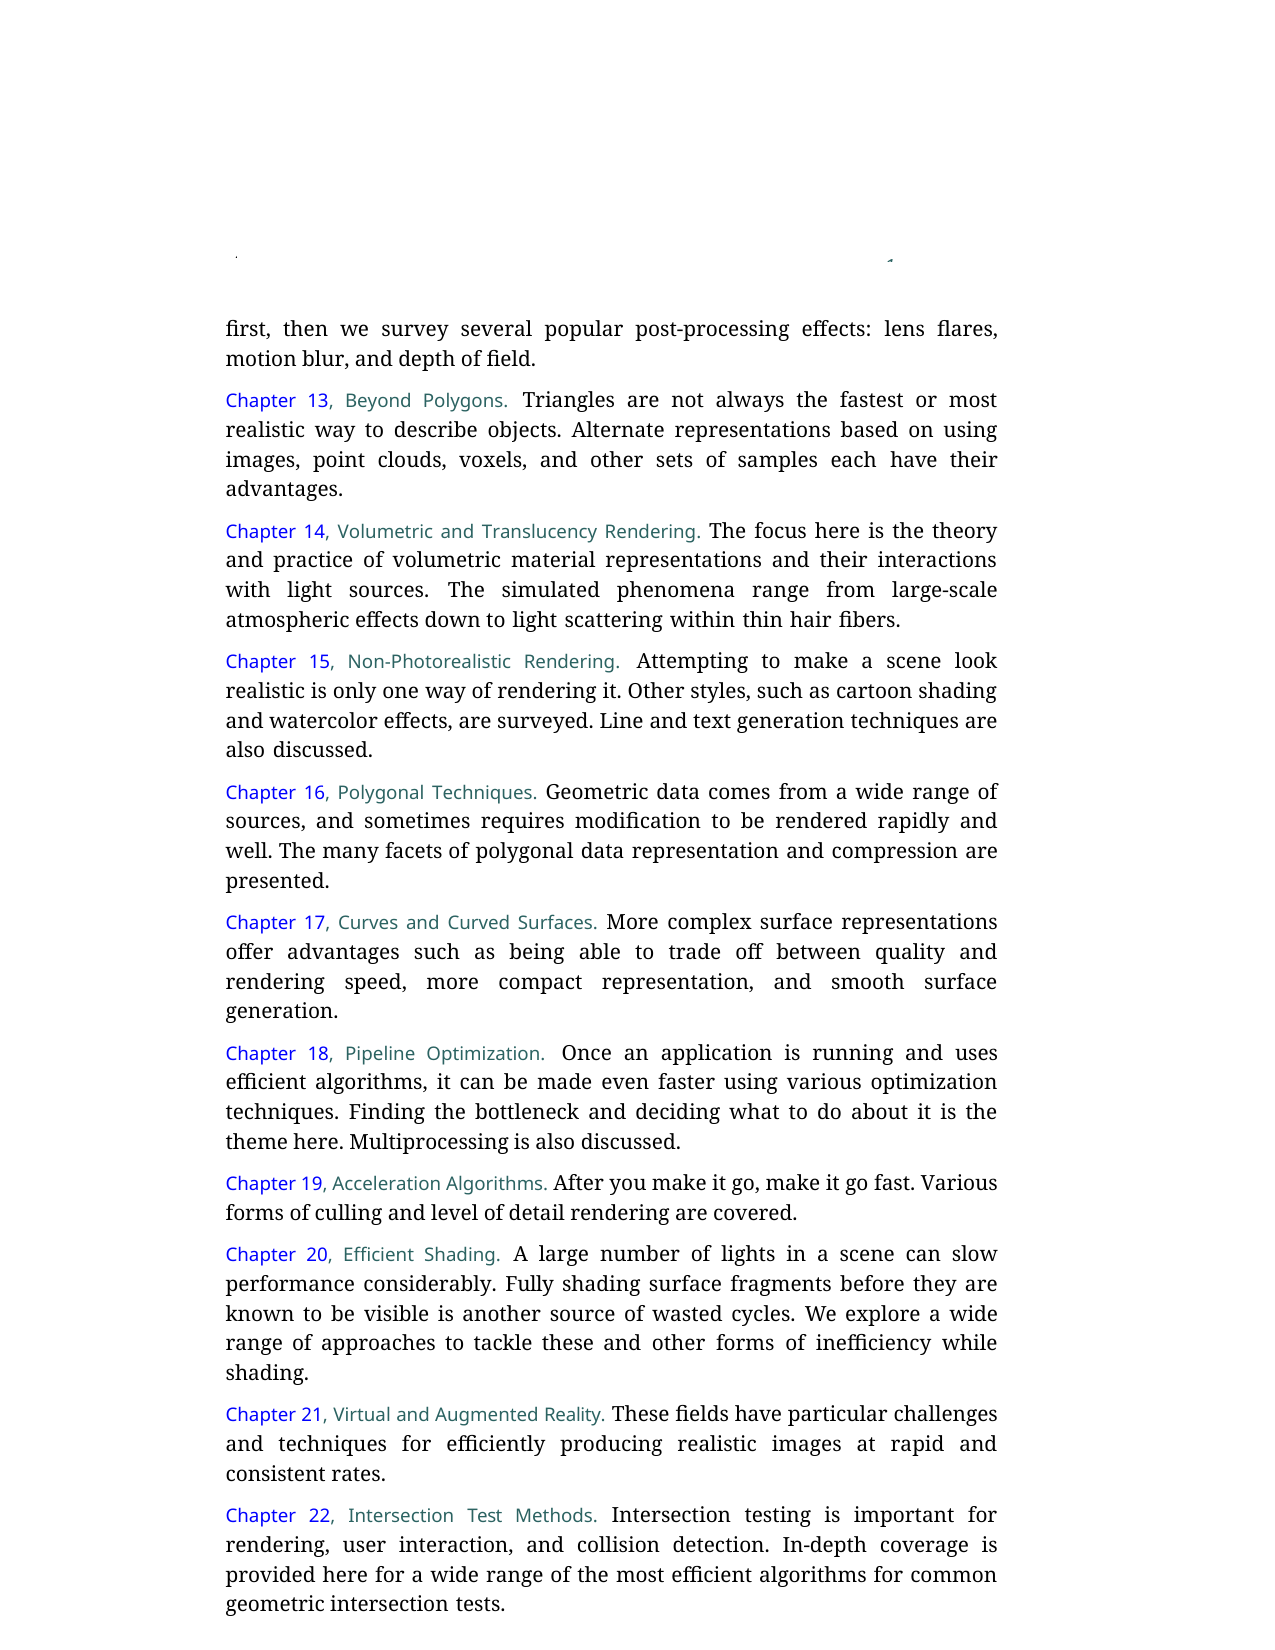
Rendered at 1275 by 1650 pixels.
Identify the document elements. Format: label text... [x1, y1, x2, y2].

text Chapter 14, Volumetric and Translucency Rendering. The focus here is the theory and practice of volumetric material representations and their interactions with light sources. The simulated phenomena range from large-scale atmospheric effects down to light scattering within thin hair fibers. [225, 516, 998, 633]
text Chapter 21, Virtual and Augmented Reality. These fields have particular challenges and techniques for efficiently producing realistic images at rapid and consistent rates. [225, 1399, 998, 1487]
text Chapter 17, Curves and Curved Surfaces. More complex surface representations offer advantages such as being able to trade off between quality and rendering speed, more compact representation, and smooth surface generation. [225, 907, 998, 1025]
text Chapter 16, Polygonal Techniques. Geometric data comes from a wide range of sources, and sometimes requires modification to be rendered rapidly and well. The many facets of polygonal data representation and compression are presented. [225, 777, 998, 894]
text Chapter 19, Acceleration Algorithms. After you make it go, make it go fast. Various forms of culling and level of detail rendering are covered. [225, 1168, 998, 1227]
text Chapter 13, Beyond Polygons. Triangles are not always the fastest or most realistic way to describe objects. Alternate representations based on using images, point clouds, voxels, and other sets of samples each have their advantages. [225, 385, 998, 503]
text Chapter 18, Pipeline Optimization. Once an application is running and uses efficient algorithms, it can be made even faster using various optimization techniques. Finding the bottleneck and deciding what to do about it is the theme here. Multiprocessing is also discussed. [225, 1038, 998, 1156]
text first, then we survey several popular post-processing effects: lens flares, motion blur, and depth of field. [225, 314, 998, 373]
text Chapter 22, Intersection Test Methods. Intersection testing is important for rendering, user interaction, and collision detection. In-depth coverage is provided here for a wide range of the most efficient algorithms for common geometric intersection tests. [225, 1500, 998, 1618]
text Chapter 15, Non-Photorealistic Rendering. Attempting to make a scene look realistic is only one way of rendering it. Other styles, such as cartoon shading and watercolor effects, are surveyed. Line and text generation techniques are also discussed. [225, 646, 998, 764]
text Chapter 20, Efficient Shading. A large number of lights in a scene can slow performance considerably. Fully shading surface fragments before they are known to be visible is another source of wasted cycles. We explore a wide range of approaches to tackle these and other forms of inefficiency while shading. [225, 1239, 998, 1387]
